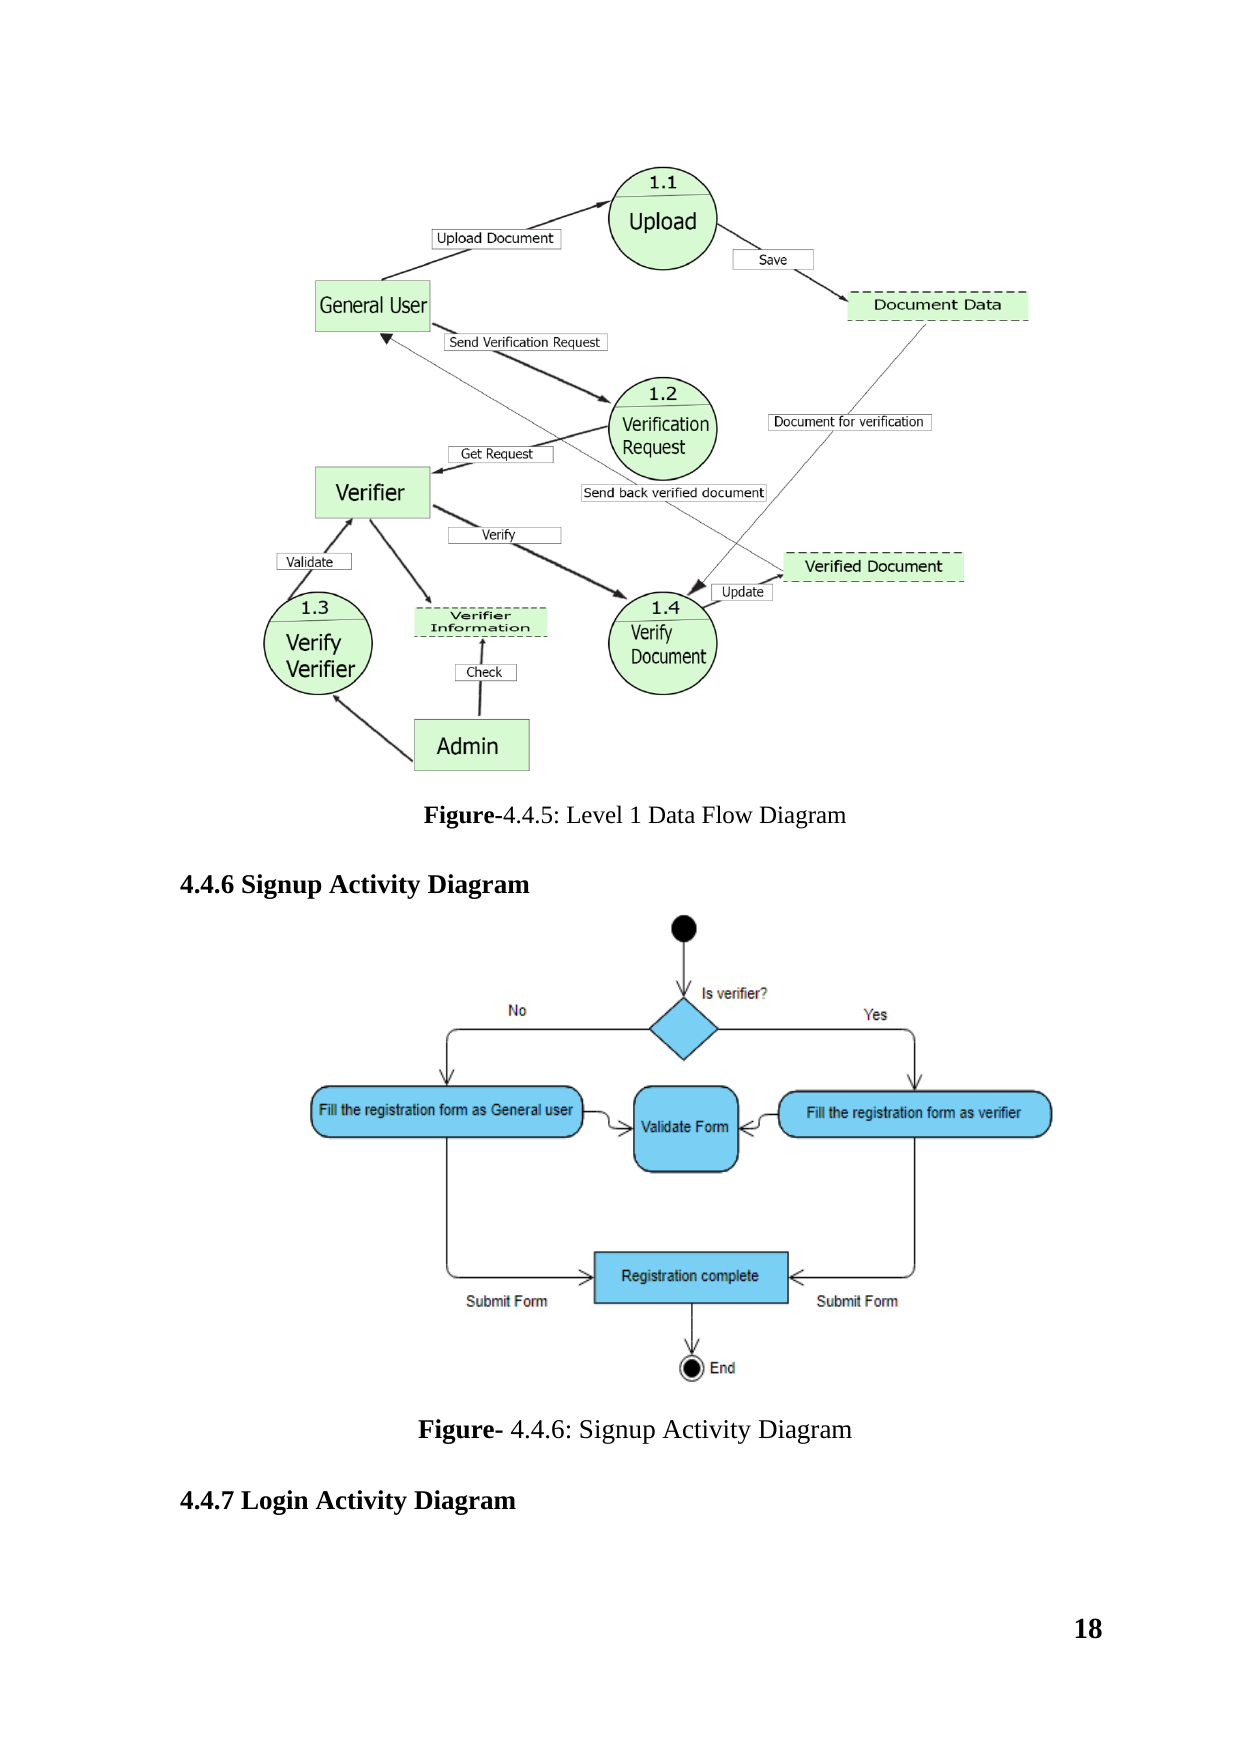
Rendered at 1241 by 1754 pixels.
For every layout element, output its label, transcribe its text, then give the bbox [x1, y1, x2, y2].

picture [180, 904, 1154, 1409]
text 4.4.6 Signup Activity Diagram [180, 869, 1090, 900]
text 4.4.7 Login Activity Diagram [180, 1484, 1090, 1516]
picture [198, 150, 1073, 796]
text Figure- 4.4.6: Signup Activity Diagram [180, 1413, 1090, 1444]
